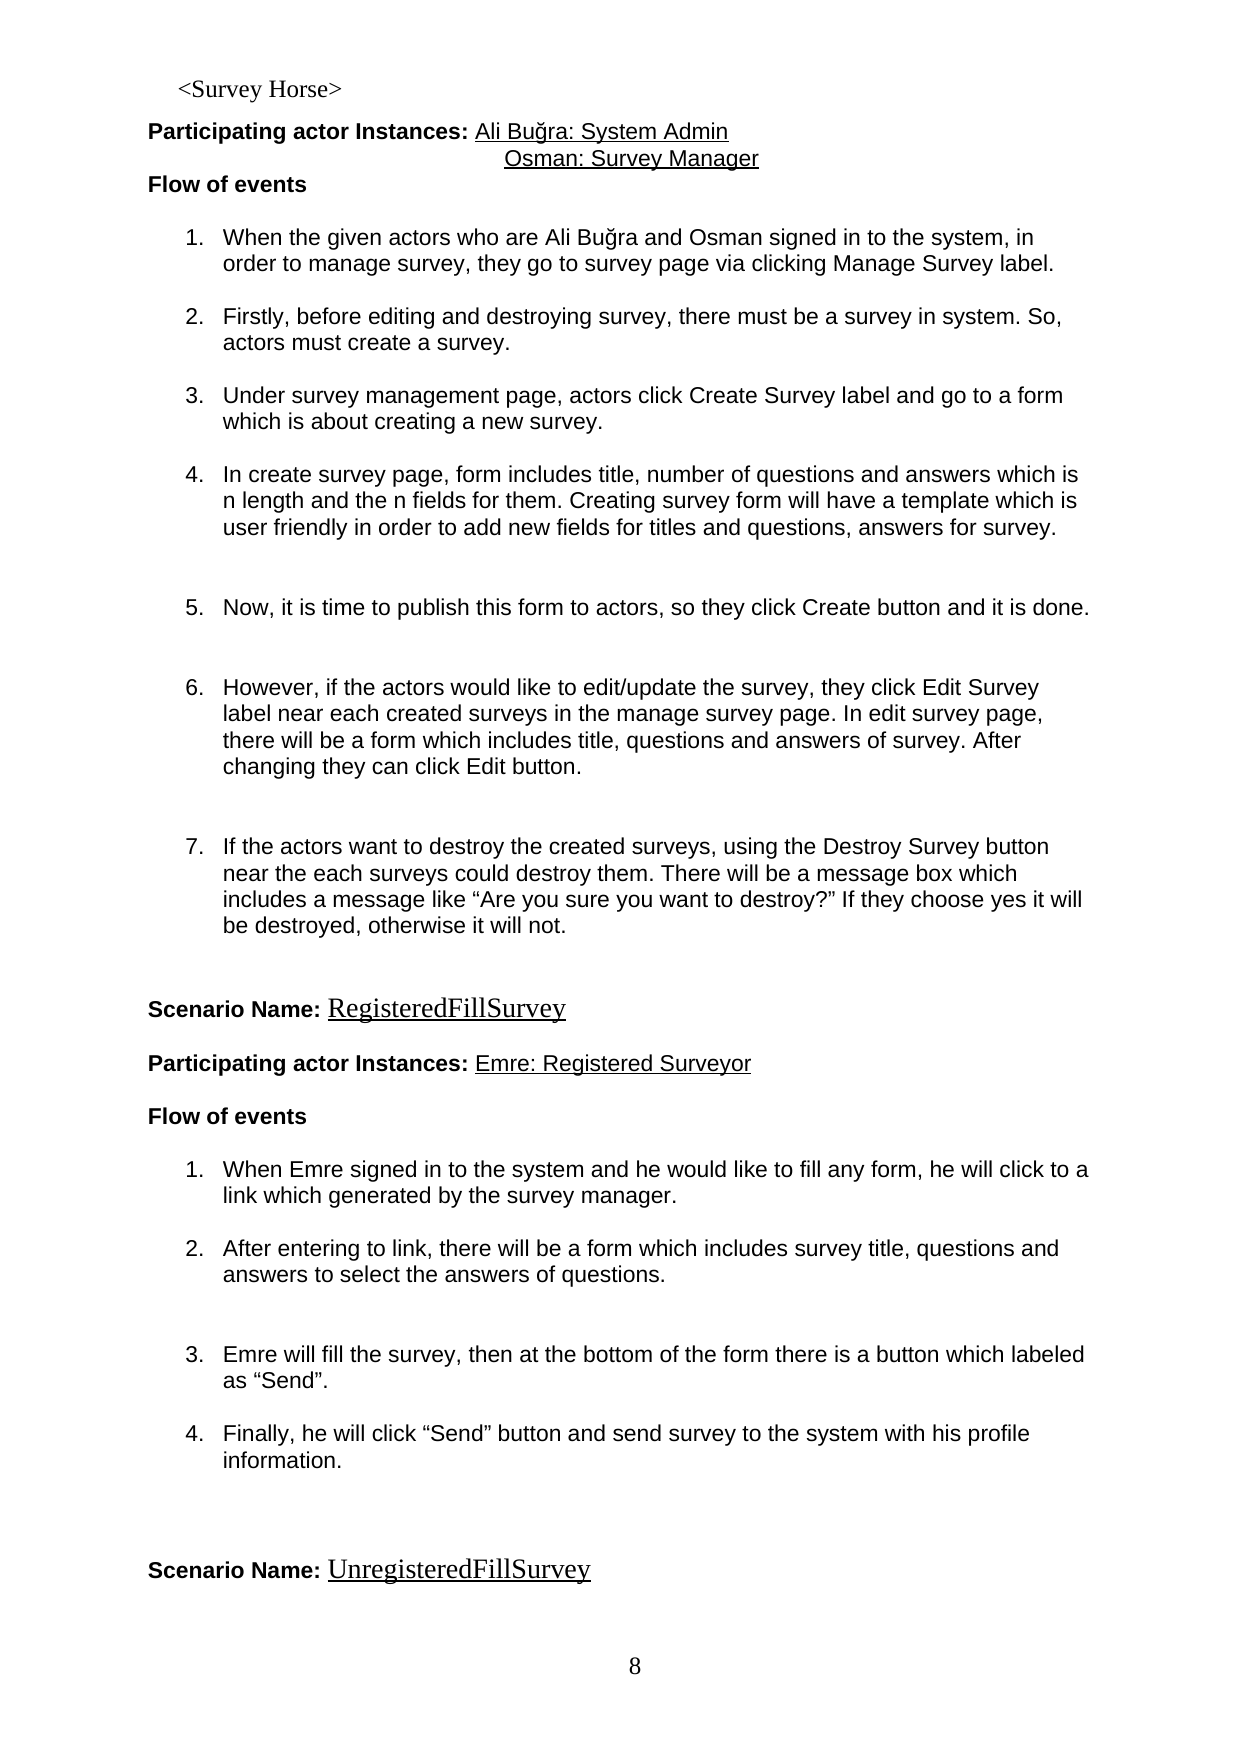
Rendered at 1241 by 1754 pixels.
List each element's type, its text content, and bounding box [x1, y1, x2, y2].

list After entering to link, there will be a form which includes survey title, questions and answers to select the answers of questions. [185, 1234, 1093, 1287]
text Osman: Survey Manager [443, 144, 1093, 171]
list If the actors want to destroy the created surveys, using the Destroy Survey button near the each surveys could destroy them. There will be a message box which includes a message like “Are you sure you want to destroy?” If they choose yes it will be destroyed, otherwise it will not. [185, 833, 1093, 939]
text Scenario Name: RegisteredFillSurvey [148, 991, 1093, 1024]
list In create survey page, form includes title, number of questions and answers which is n length and the n fields for them. Creating survey form will have a template which is user friendly in order to add new fields for titles and questions, answers for survey. [185, 461, 1093, 540]
list Firstly, before editing and destroying survey, there must be a survey in system. So, actors must create a survey. [185, 303, 1093, 355]
text Participating actor Instances: Ali Buğra: System Admin [148, 118, 1093, 144]
list When the given actors who are Ali Buğra and Osman signed in to the system, in order to manage survey, they go to survey page via clicking Manage Survey label. [185, 224, 1093, 276]
list However, if the actors would like to edit/update the survey, they click Edit Survey label near each created surveys in the manage survey page. In edit survey page, there will be a form which includes title, questions and answers of survey. After changing they can click Edit button. [185, 674, 1093, 779]
text Flow of events [148, 1103, 1093, 1129]
text Scenario Name: UnregisteredFillSurvey [148, 1552, 1093, 1584]
text Flow of events [148, 171, 1093, 197]
list Emre will fill the survey, then at the bottom of the form there is a button which labeled as “Send”. [185, 1341, 1093, 1394]
list Under survey management page, actors click Create Survey label and go to a form which is about creating a new survey. [185, 382, 1093, 434]
list Now, it is time to publish this form to actors, so they click Create button and it is done. [185, 594, 1093, 620]
text Participating actor Instances: Emre: Registered Surveyor [148, 1050, 1093, 1076]
list When Emre signed in to the system and he would like to fill any form, he will click to a link which generated by the survey manager. [185, 1156, 1093, 1208]
list Finally, he will click “Send” button and send survey to the system with his profile information. [185, 1420, 1093, 1473]
